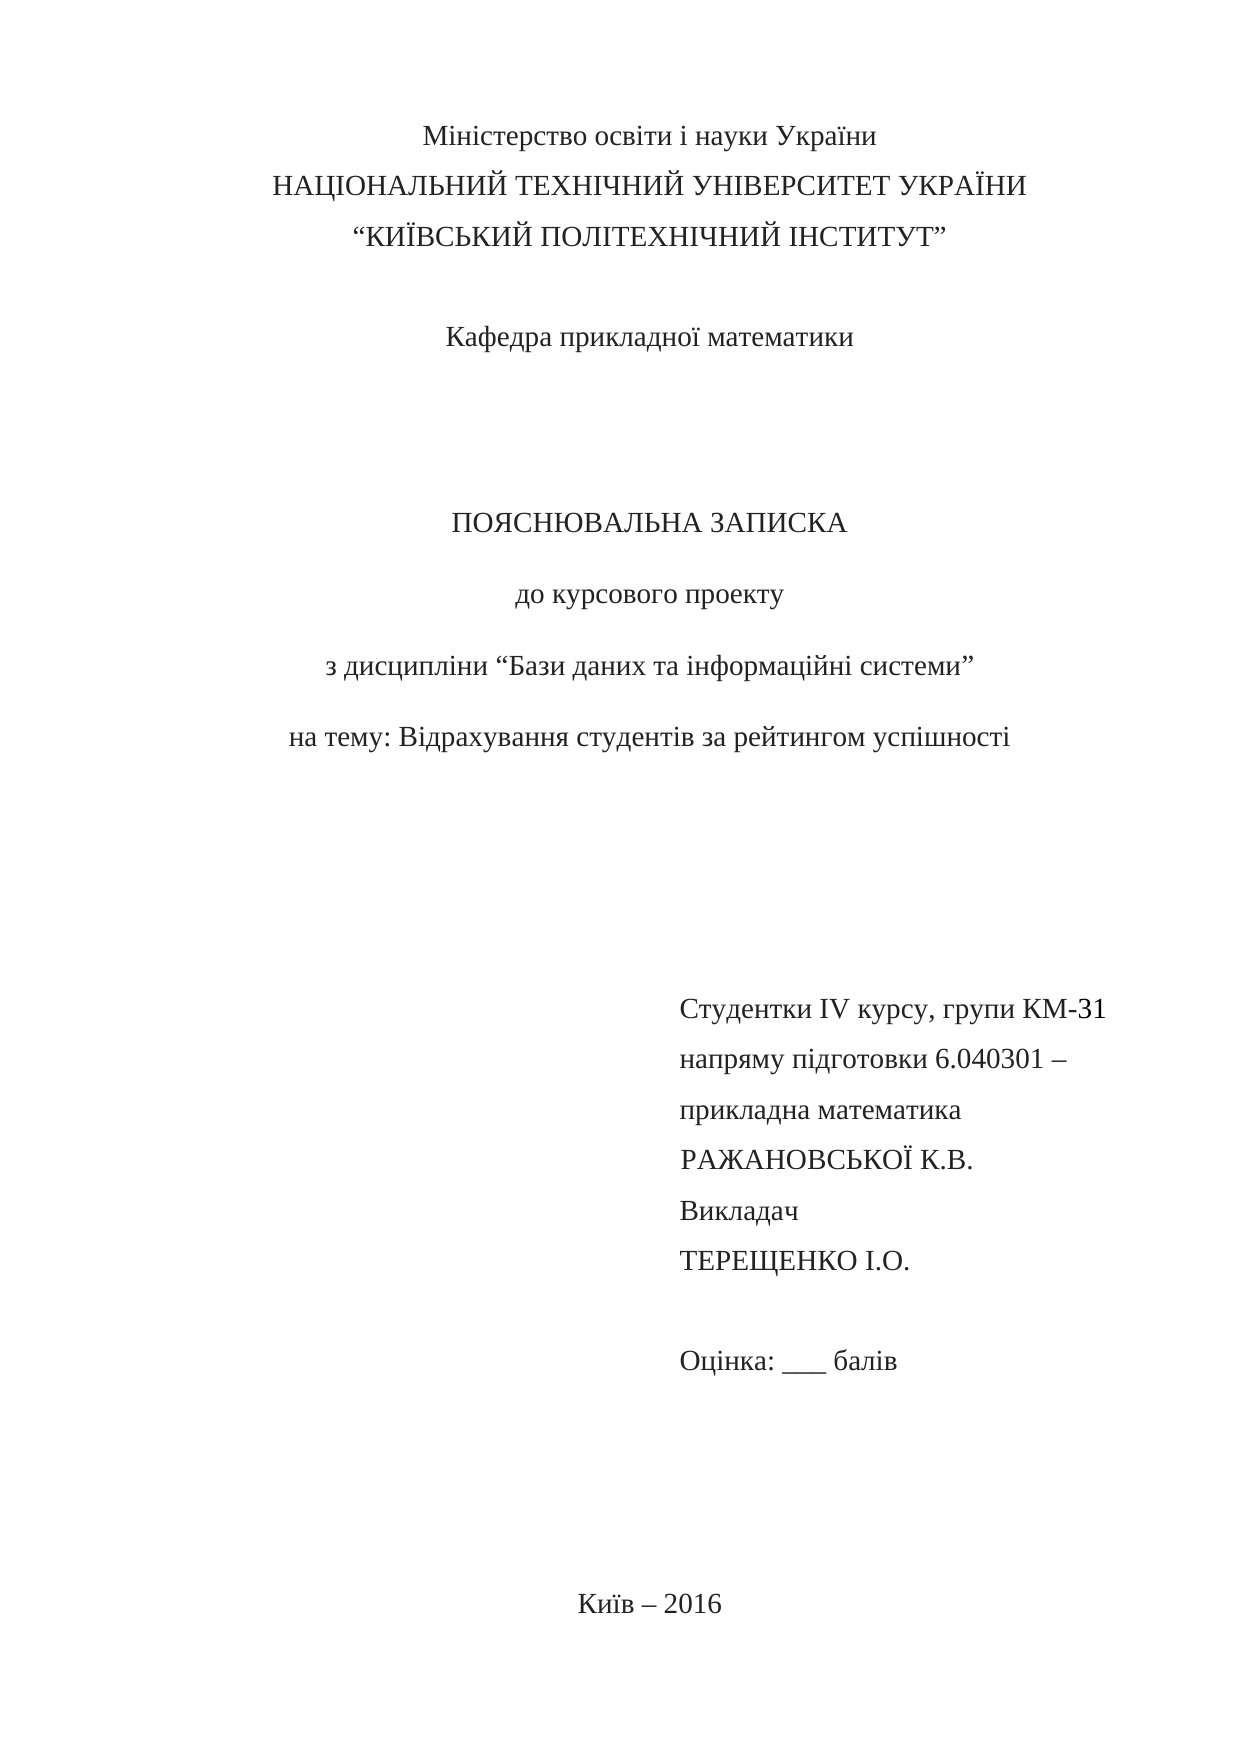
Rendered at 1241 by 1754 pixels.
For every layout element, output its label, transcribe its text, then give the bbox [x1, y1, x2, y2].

text ПОЯСНЮВАЛЬНА ЗАПИСКА [177, 506, 1122, 539]
text “КИЇВСЬКИЙ ПОЛІТЕХНІЧНИЙ ІНСТИТУТ” [177, 219, 1122, 252]
text ТЕРЕЩЕНКО І.О. [679, 1243, 1122, 1276]
text Викладач [679, 1193, 1122, 1226]
text Міністерство освіти і науки України [177, 118, 1122, 152]
text Студентки ІV курсу, групи КМ-31 [679, 991, 1122, 1025]
text НАЦІОНАЛЬНИЙ ТЕХНІЧНИЙ УНІВЕРСИТЕТ УКРАЇНИ [177, 168, 1122, 202]
text до курсового проекту [177, 577, 1122, 610]
text на тему: Відрахування студентів за рейтингом успішності [177, 719, 1122, 752]
text напряму підготовки 6.040301 – прикладна математика [679, 1042, 1122, 1126]
text Оцінка: ___ балів [679, 1343, 1122, 1377]
text Кафедра прикладної математики [177, 319, 1122, 353]
text РАЖАНОВСЬКОЇ К.В. [177, 1142, 1122, 1176]
text з дисципліни “Бази даних та інформаційні системи” [177, 648, 1122, 681]
text Київ – 2016 [177, 1586, 1122, 1620]
